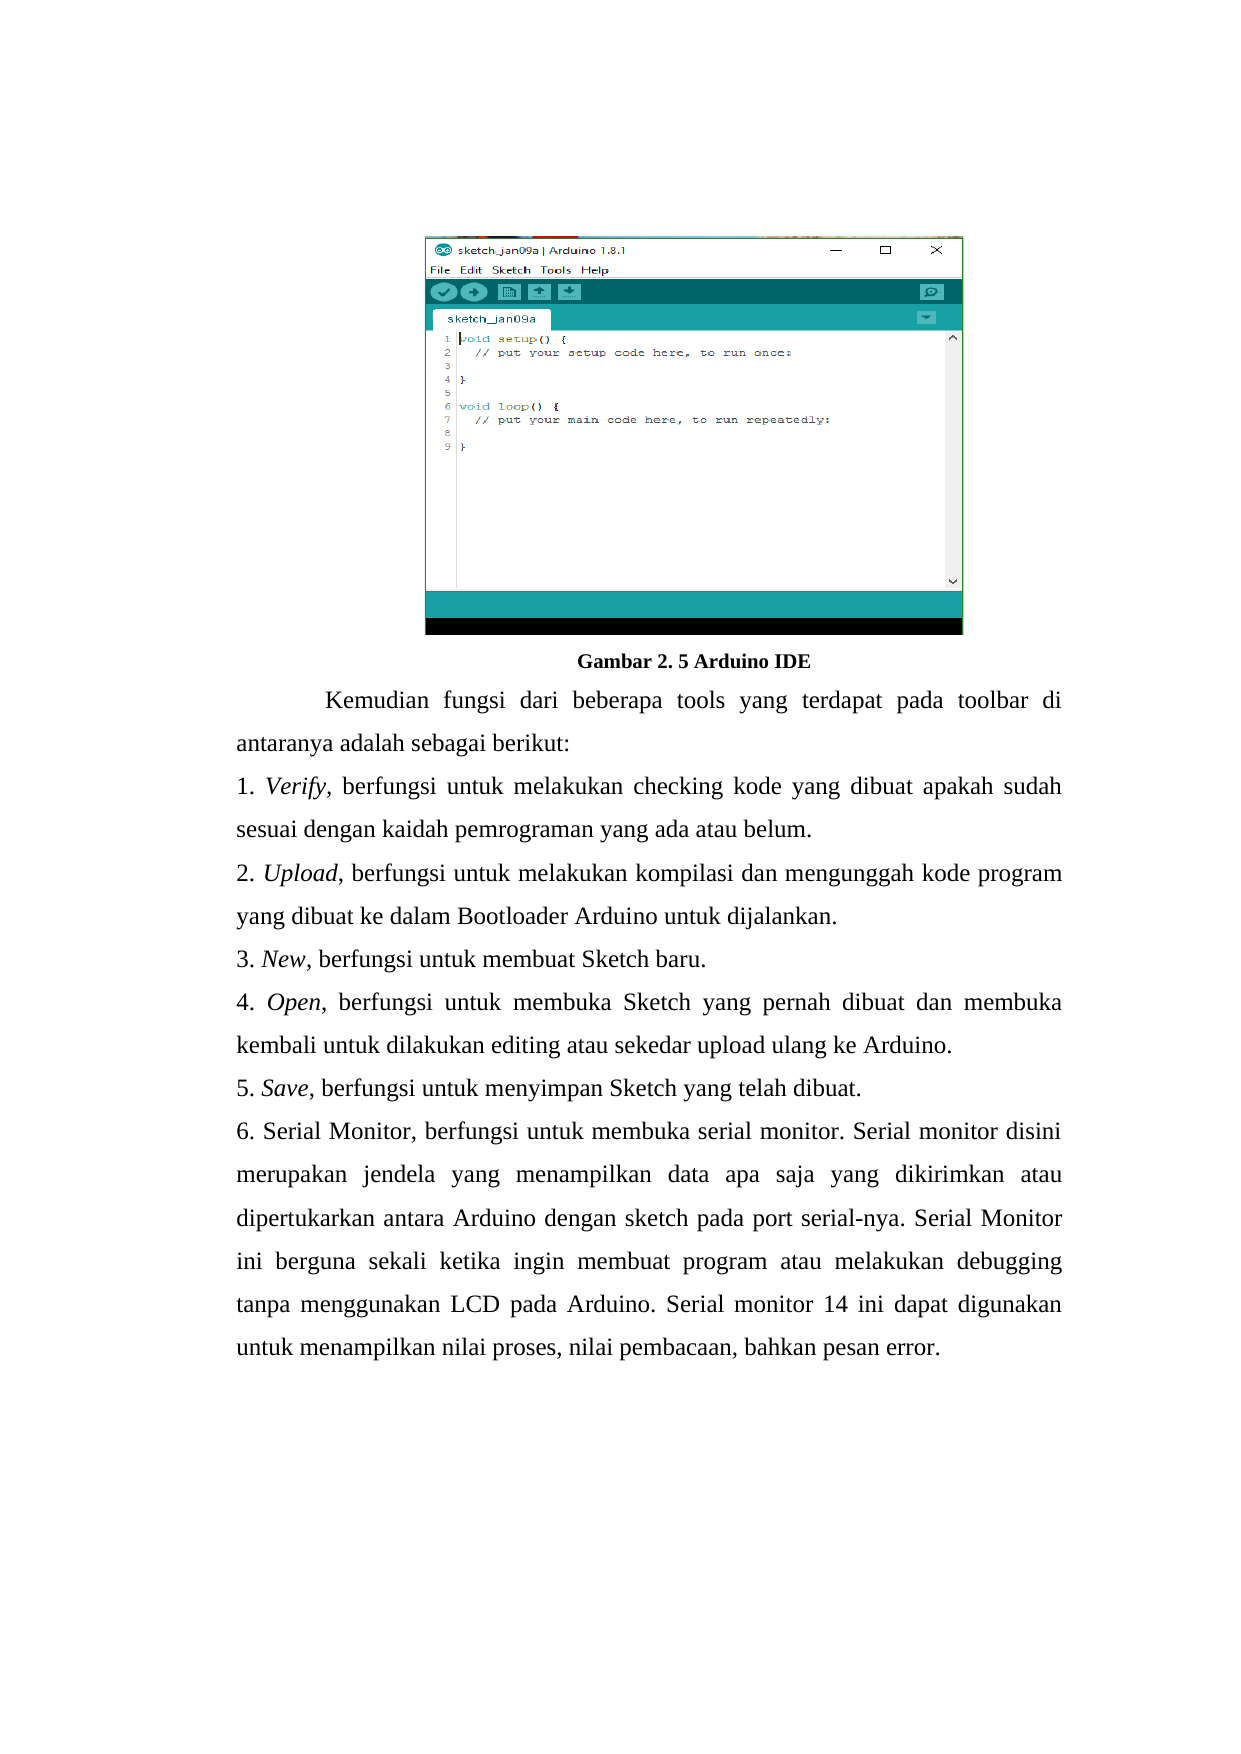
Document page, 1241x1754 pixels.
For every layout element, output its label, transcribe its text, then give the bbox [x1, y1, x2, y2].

text 5. Save, berfungsi untuk menyimpan Sketch yang telah dibuat. [236, 1073, 1063, 1102]
text 2. Upload, berfungsi untuk melakukan kompilasi dan mengunggah kode program yang dibuat ke dalam Bootloader Arduino untuk dijalankan. [236, 858, 1063, 929]
text 6. Serial Monitor, berfungsi untuk membuka serial monitor. Serial monitor disini merupakan jendela yang menampilkan data apa saja yang dikirimkan atau dipertukarkan antara Arduino dengan sketch pada port serial-nya. Serial Monitor ini berguna sekali ketika ingin membuat program atau melakukan debugging tanpa menggunakan LCD pada Arduino. Serial monitor 14 ini dapat digunakan untuk menampilkan nilai proses, nilai pembacaan, bahkan pesan error. [236, 1116, 1063, 1361]
picture [424, 236, 964, 635]
text 3. New, berfungsi untuk membuat Sketch baru. [236, 944, 1063, 973]
text 1. Verify, berfungsi untuk melakukan checking kode yang dibuat apakah sudah sesuai dengan kaidah pemrograman yang ada atau belum. [236, 771, 1063, 843]
text Kemudian fungsi dari beberapa tools yang terdapat pada toolbar di antaranya adalah sebagai berikut: [236, 685, 1063, 757]
text 4. Open, berfungsi untuk membuka Sketch yang pernah dibuat dan membuka kembali untuk dilakukan editing atau sekedar upload ulang ke Arduino. [236, 987, 1063, 1059]
text Gambar 2. 5 Arduino IDE [236, 649, 1063, 673]
